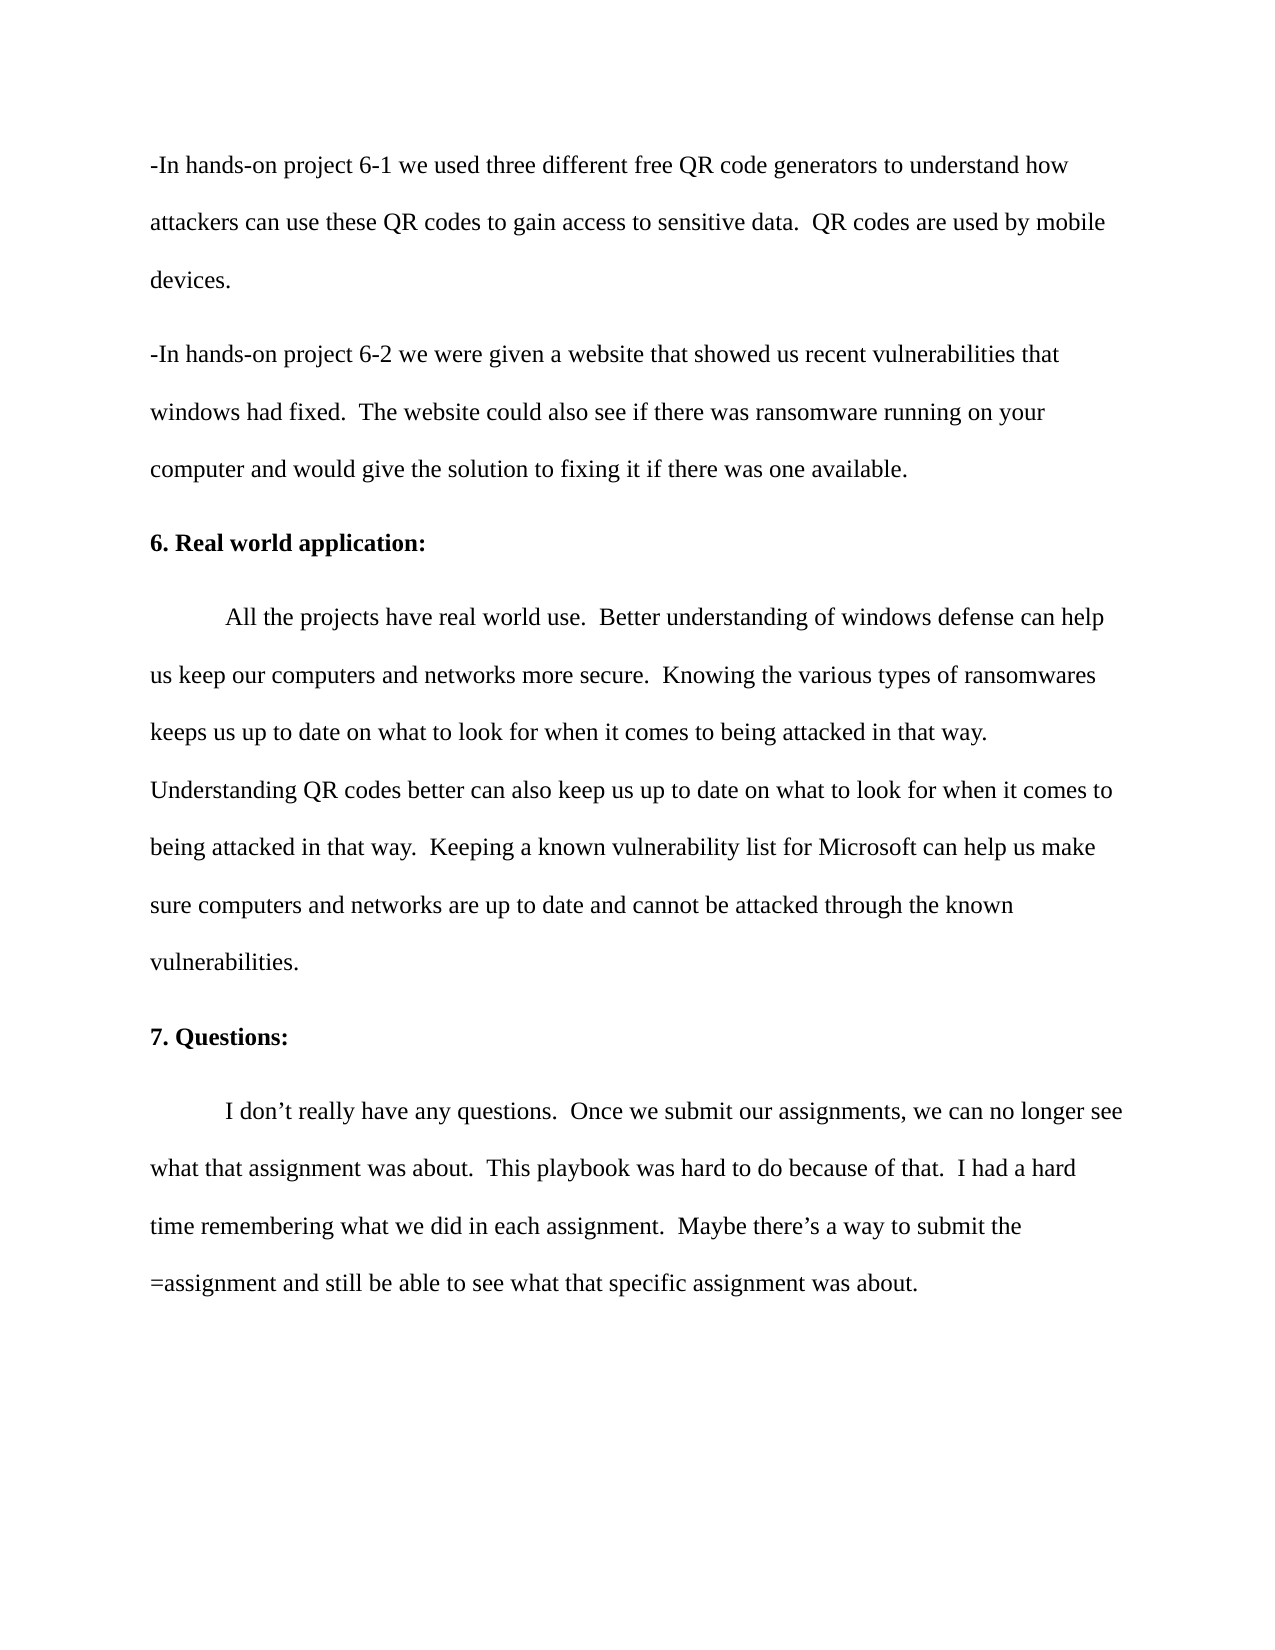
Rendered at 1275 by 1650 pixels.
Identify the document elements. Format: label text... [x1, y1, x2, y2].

text All the projects have real world use. Better understanding of windows defense can help us keep our computers and networks more secure. Knowing the various types of ransomwares keeps us up to date on what to look for when it comes to being attacked in that way. Understanding QR codes better can also keep us up to date on what to look for when it comes to being attacked in that way. Keeping a known vulnerability list for Microsoft can help us make sure computers and networks are up to date and cannot be attacked through the known vulnerabilities. [150, 602, 1125, 976]
text 6. Real world application: [150, 528, 1125, 557]
text -In hands-on project 6-1 we used three different free QR code generators to understand how attackers can use these QR codes to gain access to sensitive data. QR codes are used by mobile devices. [150, 150, 1125, 294]
text -In hands-on project 6-2 we were given a website that showed us recent vulnerabilities that windows had fixed. The website could also see if there was ransomware running on your computer and would give the solution to fixing it if there was one available. [150, 339, 1125, 483]
text 7. Questions: [150, 1022, 1125, 1050]
text I don’t really have any questions. Once we submit our assignments, we can no longer see what that assignment was about. This playbook was hard to do because of that. I had a hard time remembering what we did in each assignment. Maybe there’s a way to submit the =assignment and still be able to see what that specific assignment was about. [150, 1096, 1125, 1297]
